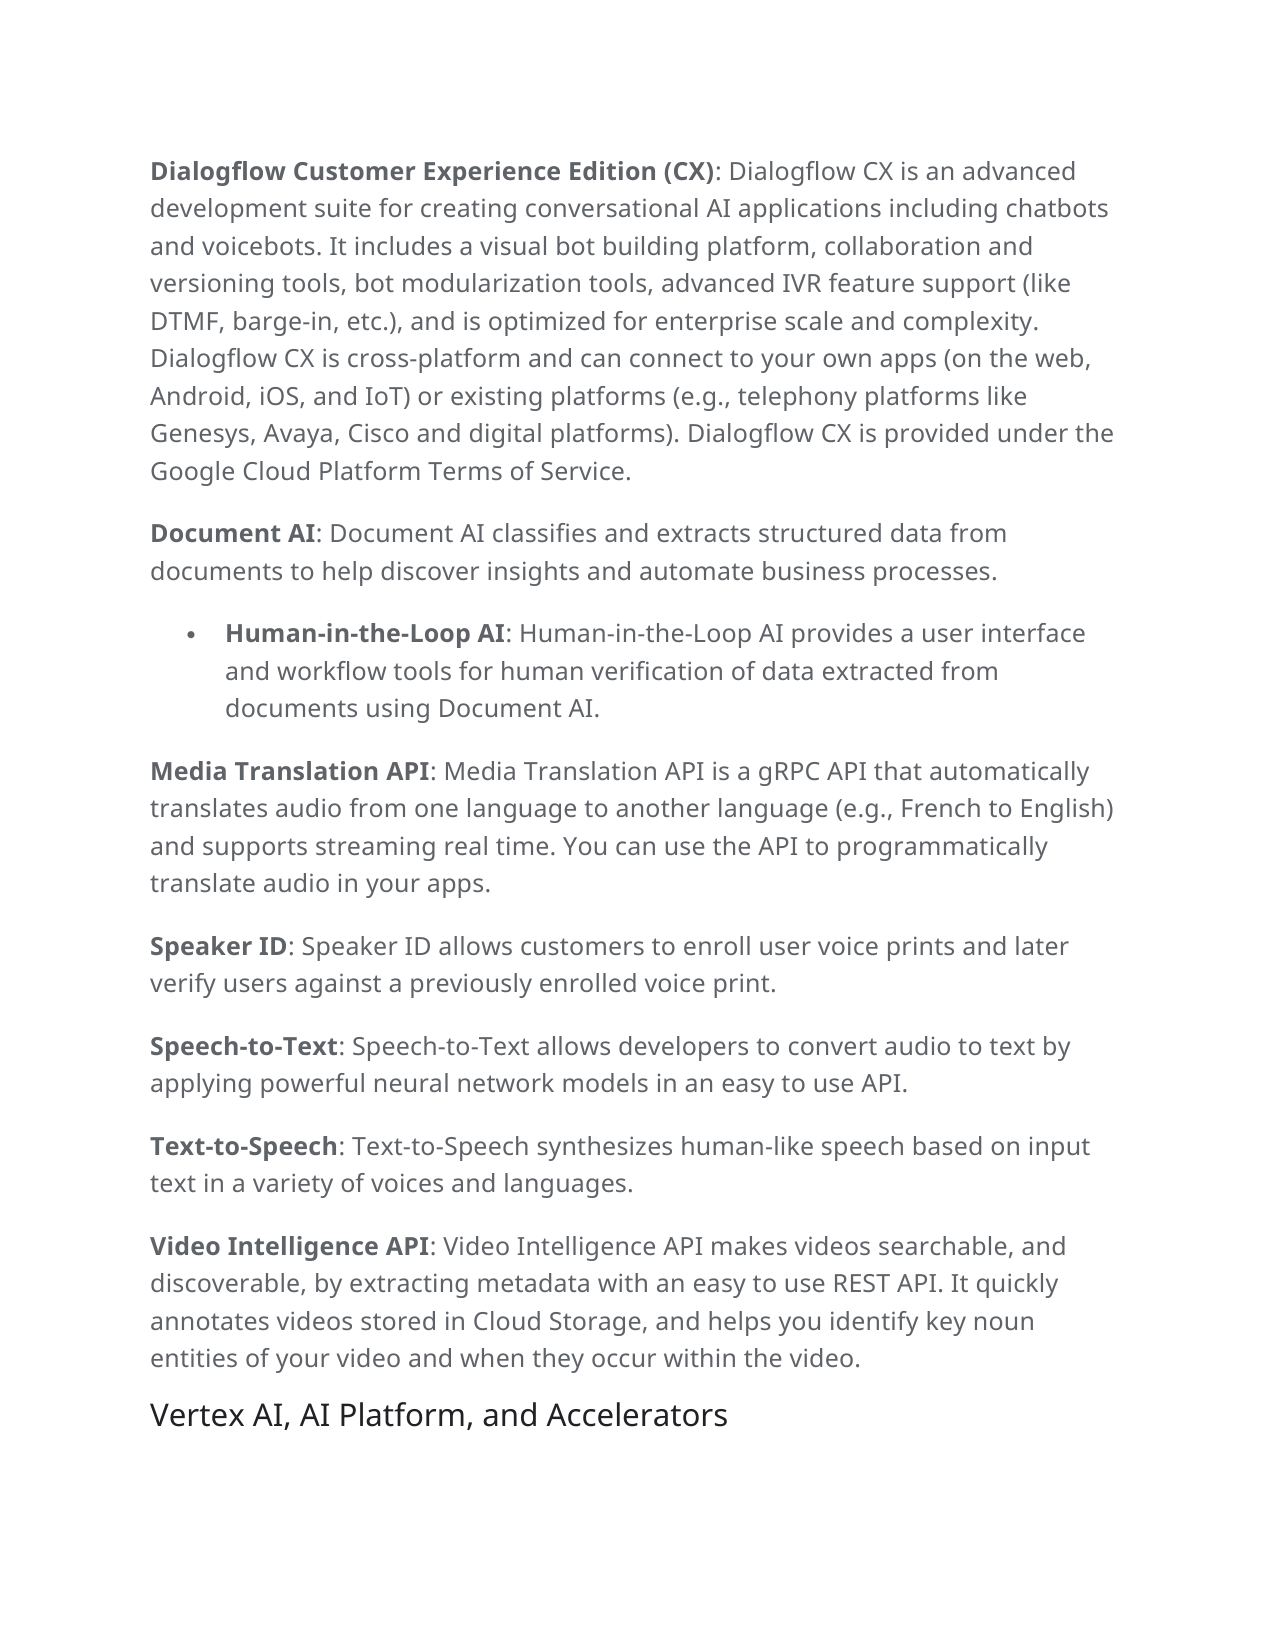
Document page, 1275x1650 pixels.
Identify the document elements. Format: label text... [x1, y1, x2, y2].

list Human-in-the-Loop AI: Human-in-the-Loop AI provides a user interface and workflow tools for human verification of data extracted from documents using Document AI. [187, 612, 1125, 725]
text Vertex AI, AI Platform, and Accelerators [150, 1392, 1125, 1435]
text Speaker ID: Speaker ID allows customers to enroll user voice prints and later verify users against a previously enrolled voice print. [150, 925, 1125, 1000]
text Document AI: Document AI classifies and extracts structured data from documents to help discover insights and automate business processes. [150, 512, 1125, 587]
text Speech-to-Text: Speech-to-Text allows developers to convert audio to text by applying powerful neural network models in an easy to use API. [150, 1025, 1125, 1100]
text Text-to-Speech: Text-to-Speech synthesizes human-like speech based on input text in a variety of voices and languages. [150, 1125, 1125, 1200]
text Dialogflow Customer Experience Edition (CX): Dialogflow CX is an advanced development suite for creating conversational AI applications including chatbots and voicebots. It includes a visual bot building platform, collaboration and versioning tools, bot modularization tools, advanced IVR feature support (like DTMF, barge-in, etc.), and is optimized for enterprise scale and complexity. Dialogflow CX is cross-platform and can connect to your own apps (on the web, Android, iOS, and IoT) or existing platforms (e.g., telephony platforms like Genesys, Avaya, Cisco and digital platforms). Dialogflow CX is provided under the Google Cloud Platform Terms of Service. [150, 150, 1125, 487]
text Media Translation API: Media Translation API is a gRPC API that automatically translates audio from one language to another language (e.g., French to English) and supports streaming real time. You can use the API to programmatically translate audio in your apps. [150, 750, 1125, 900]
text Video Intelligence API: Video Intelligence API makes videos searchable, and discoverable, by extracting metadata with an easy to use REST API. It quickly annotates videos stored in Cloud Storage, and helps you identify key noun entities of your video and when they occur within the video. [150, 1225, 1125, 1375]
